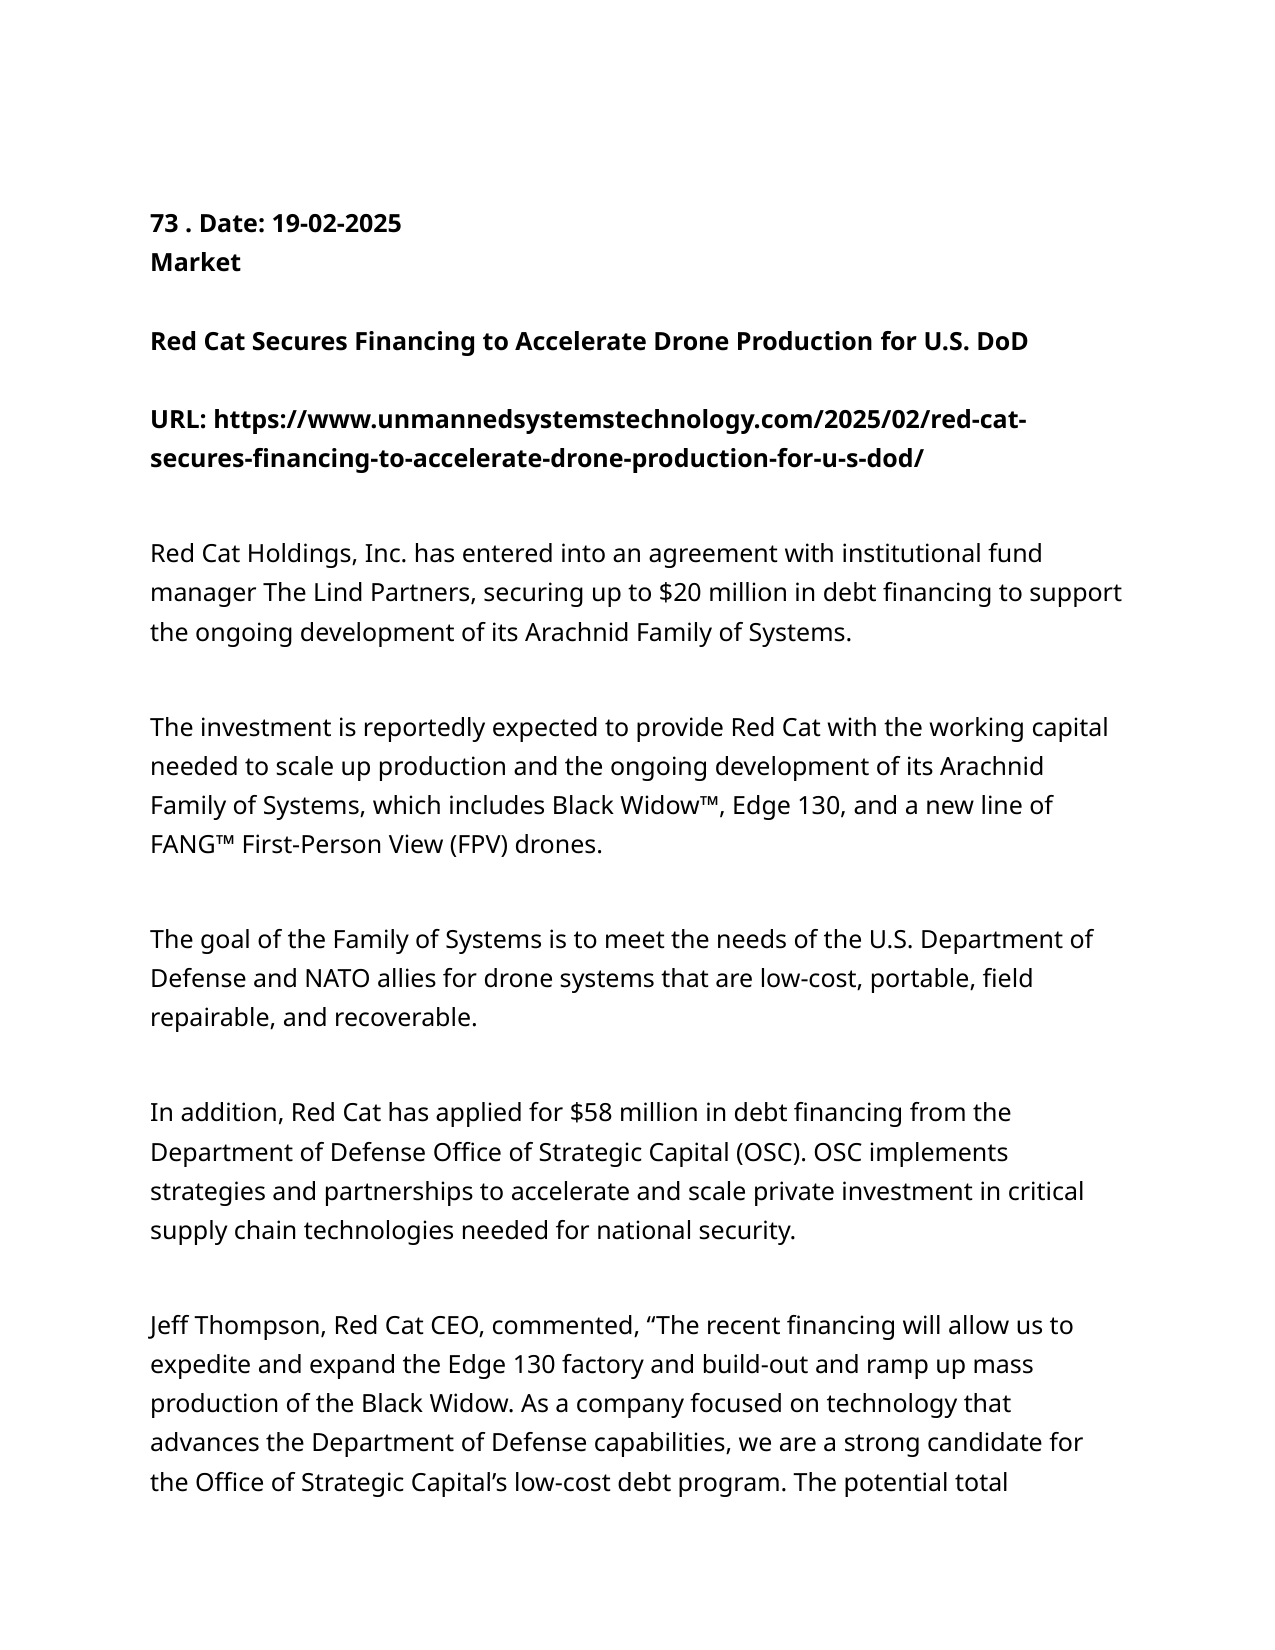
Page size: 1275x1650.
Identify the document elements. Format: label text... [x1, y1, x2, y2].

text The investment is reportedly expected to provide Red Cat with the working capital needed to scale up production and the ongoing development of its Arachnid Family of Systems, which includes Black Widow™, Edge 130, and a new line of FANG™ First-Person View (FPV) drones. [150, 709, 1125, 900]
text In addition, Red Cat has applied for $58 million in debt financing from the Department of Defense Office of Strategic Capital (OSC). OSC implements strategies and partnerships to accelerate and scale private investment in critical supply chain technologies needed for national security. [150, 1095, 1125, 1286]
text The goal of the Family of Systems is to meet the needs of the U.S. Department of Defense and NATO allies for drone systems that are low-cost, portable, field repairable, and recoverable. [150, 922, 1125, 1073]
text Red Cat Holdings, Inc. has entered into an agreement with institutional fund manager The Lind Partners, securing up to $20 million in debt financing to support the ongoing development of its Arachnid Family of Systems. [150, 536, 1125, 687]
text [150, 1307, 1125, 1498]
text 73 . Date: 19-02-2025 Market Red Cat Secures Financing to Accelerate Drone Production for U.S. DoD URL: https://www.unmannedsystemstechnology.com/2025/02/red-cat-secures-financing-to-accelerate-drone-production-for-u-s-dod/ [150, 206, 1125, 514]
